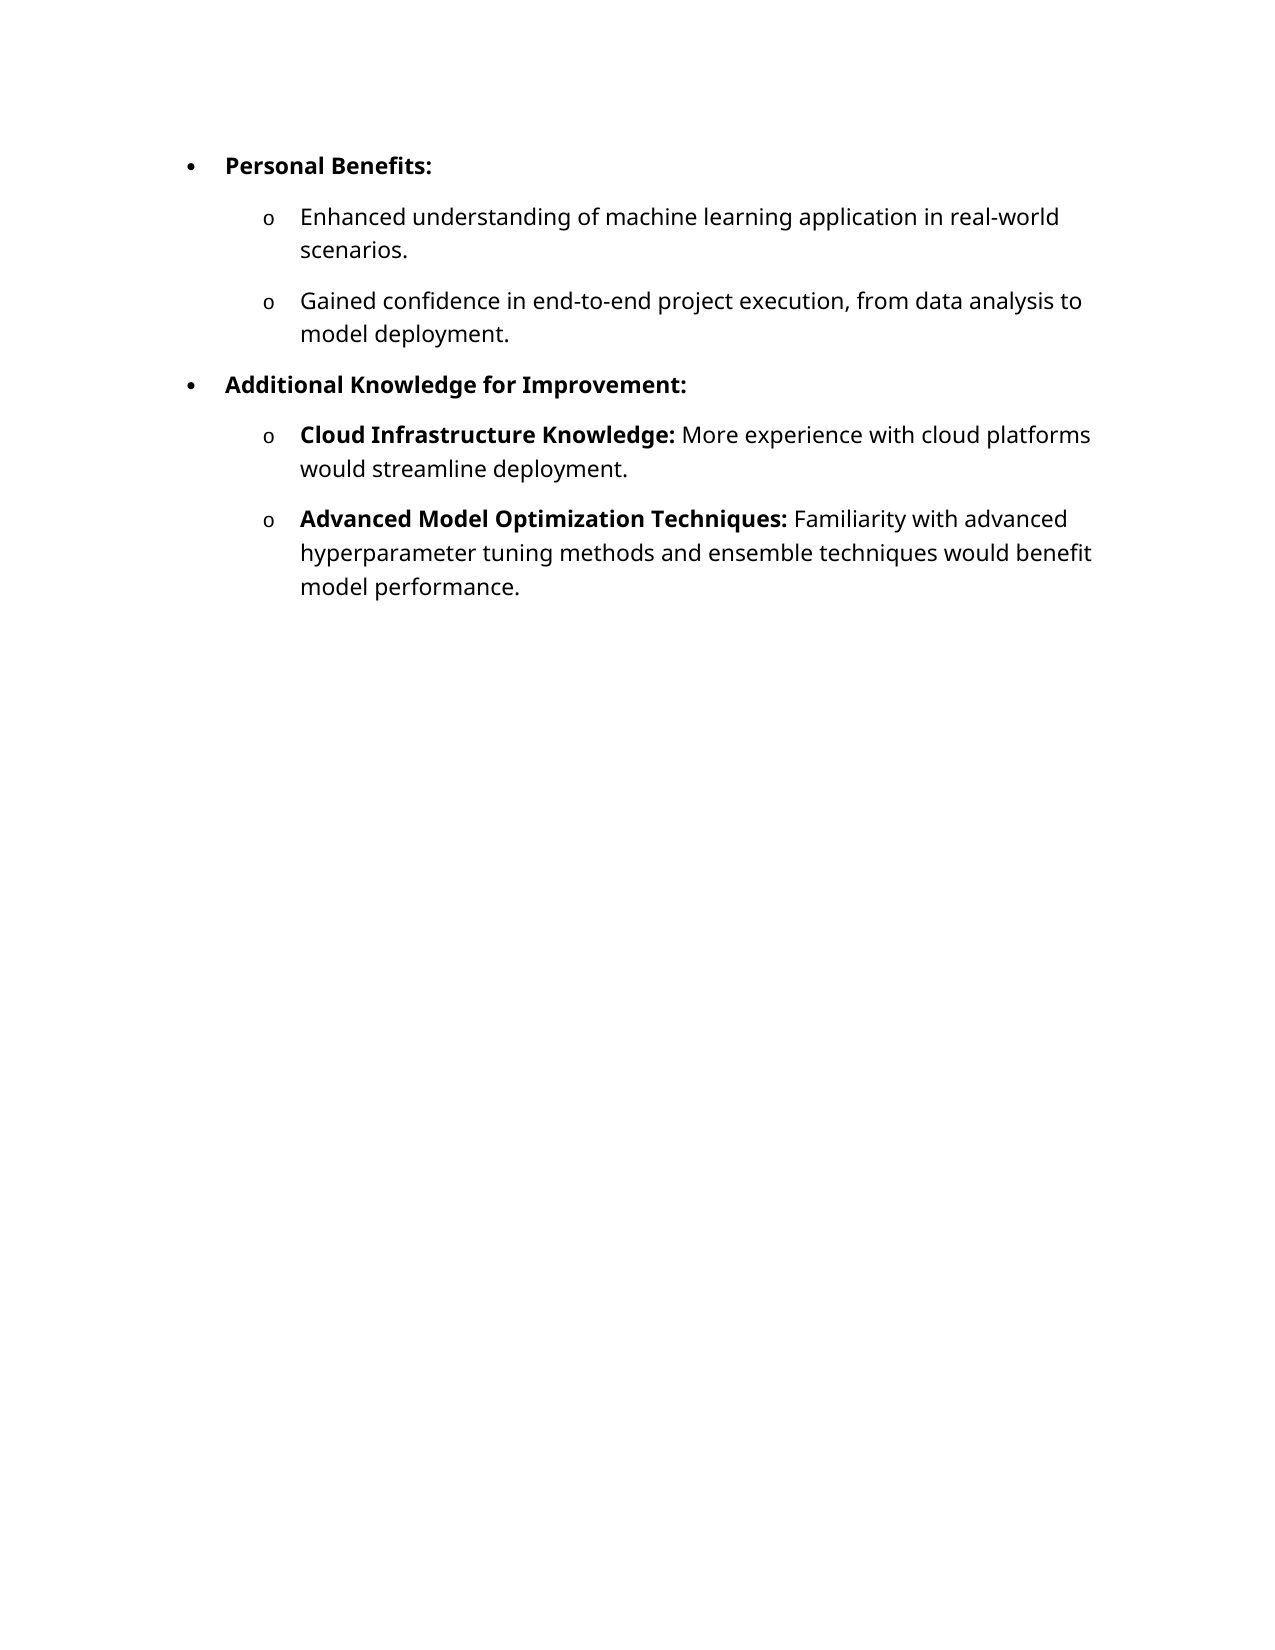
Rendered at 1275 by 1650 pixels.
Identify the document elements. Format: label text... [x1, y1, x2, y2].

list Enhanced understanding of machine learning application in real-world scenarios. [262, 200, 1125, 265]
list Cloud Infrastructure Knowledge: More experience with cloud platforms would streamline deployment. [262, 419, 1125, 484]
list Personal Benefits: [187, 150, 1125, 181]
list Gained confidence in end-to-end project execution, from data analysis to model deployment. [262, 284, 1125, 349]
list Advanced Model Optimization Techniques: Familiarity with advanced hyperparameter tuning methods and ensemble techniques would benefit model performance. [262, 503, 1125, 602]
list Additional Knowledge for Improvement: [187, 369, 1125, 400]
